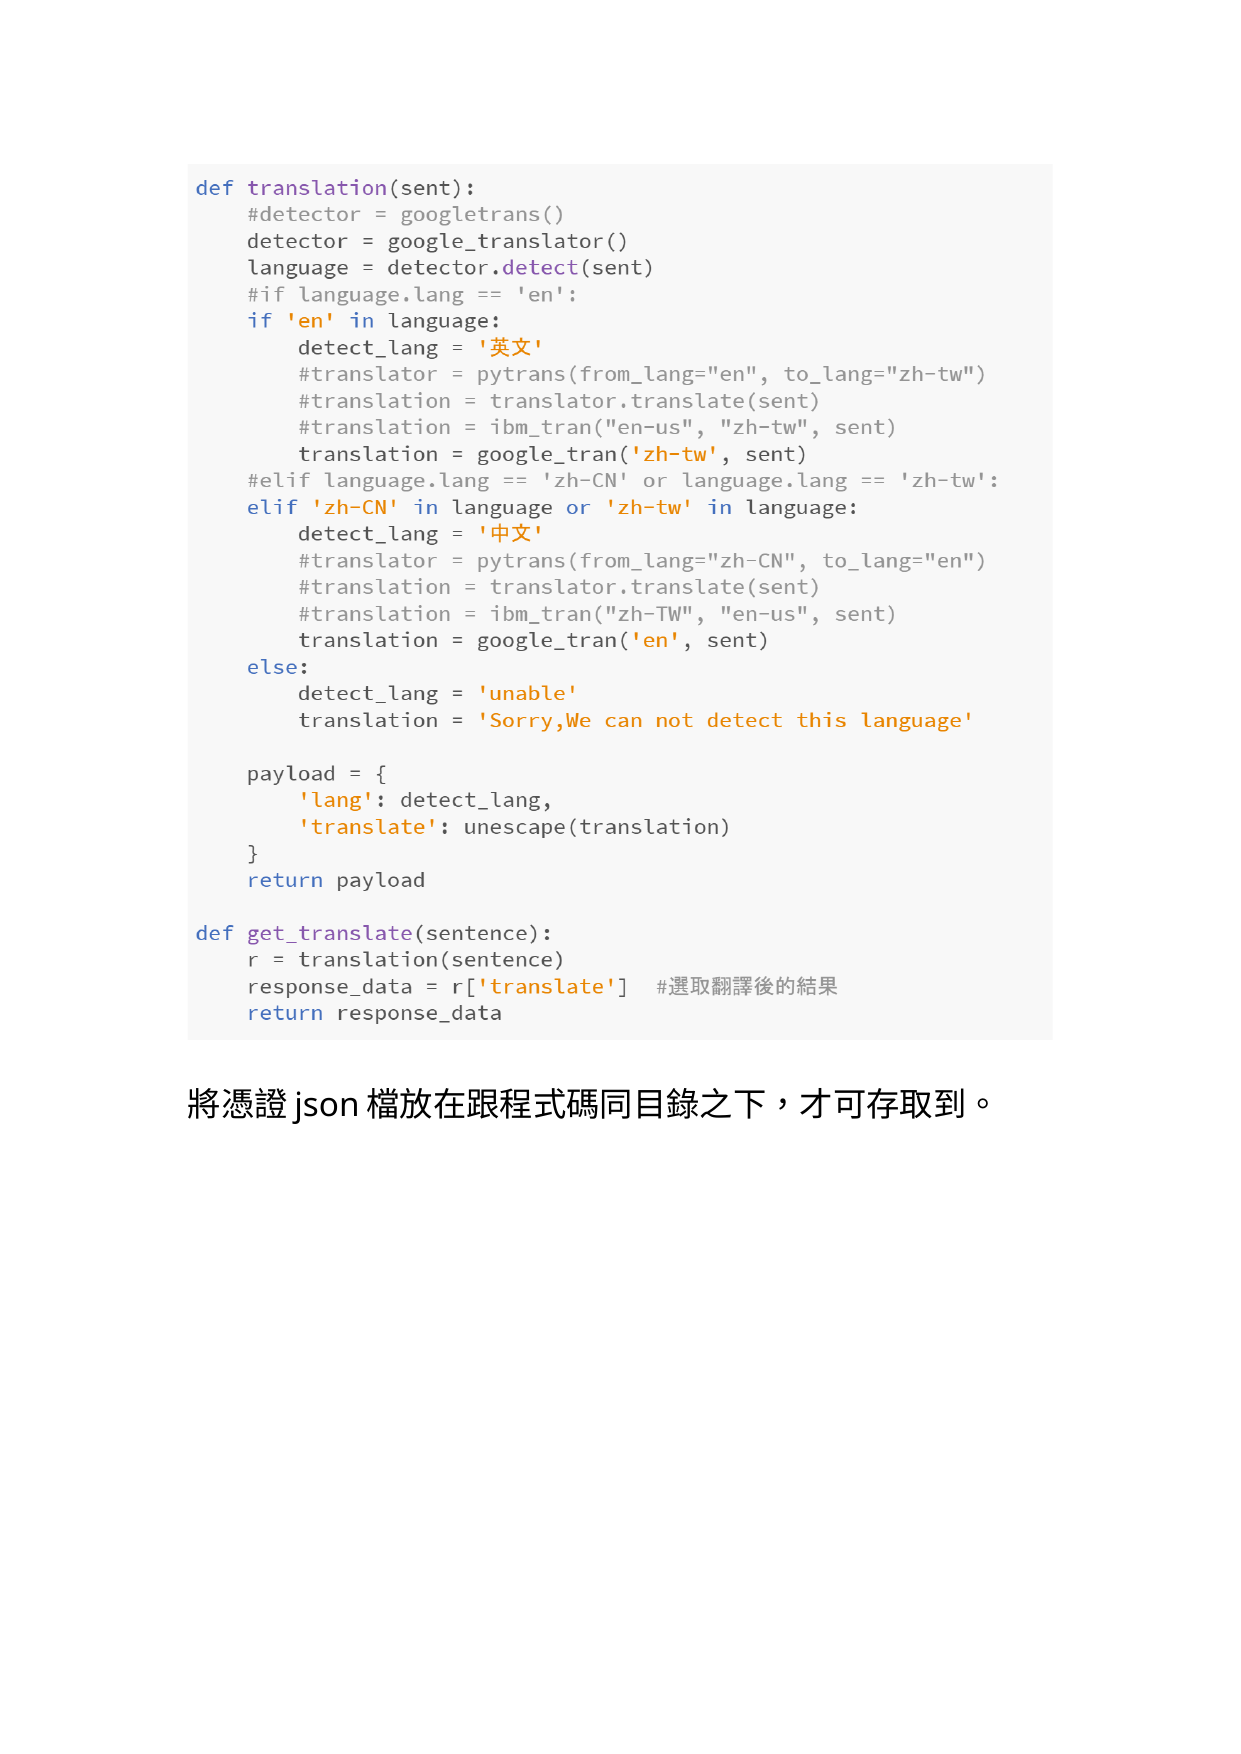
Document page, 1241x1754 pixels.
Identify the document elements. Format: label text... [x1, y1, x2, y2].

text 將憑證json檔放在跟程式碼同目錄之下，才可存取到。 [187, 1064, 1053, 1139]
picture [187, 164, 1053, 1040]
